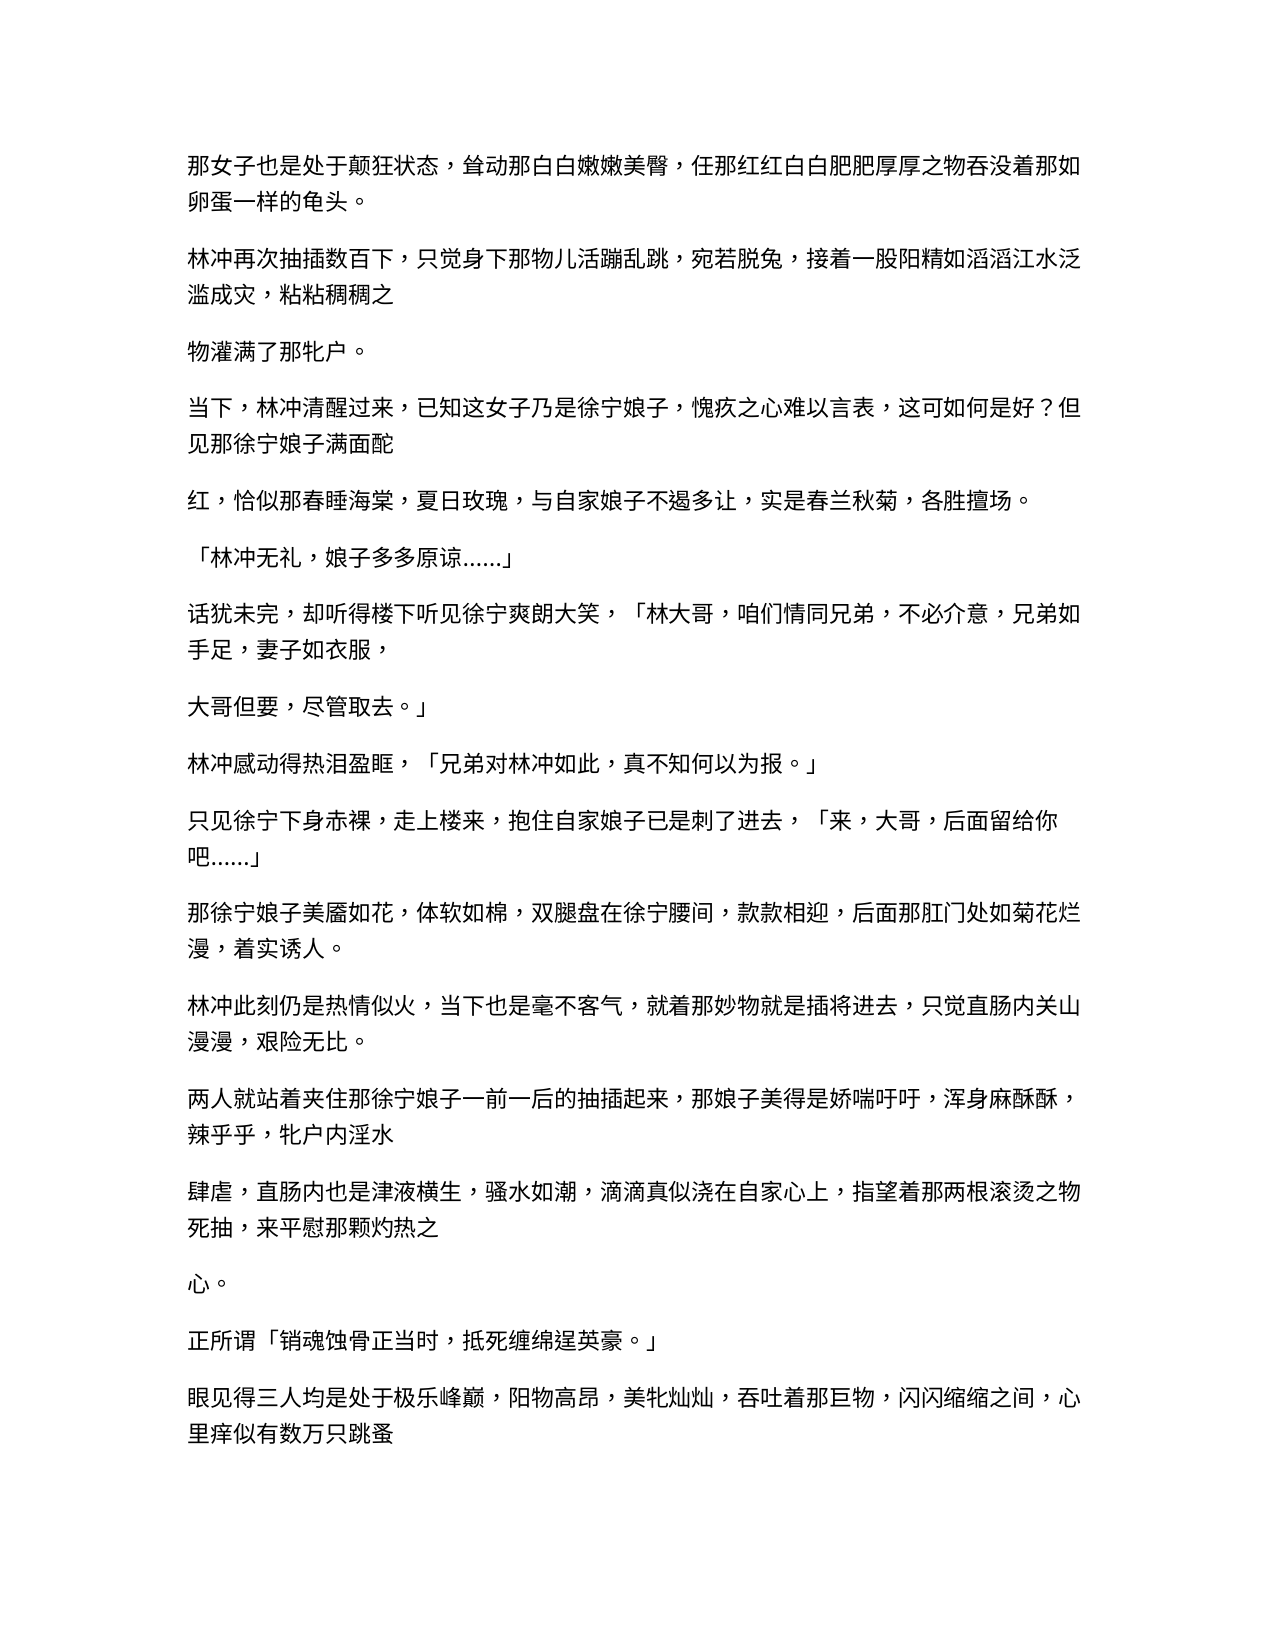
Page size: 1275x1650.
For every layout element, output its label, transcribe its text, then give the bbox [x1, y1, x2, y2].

text 那徐宁娘子美靥如花，体软如棉，双腿盘在徐宁腰间，款款相迎，后面那肛门处如菊花烂漫，着实诱人。 [187, 897, 1087, 964]
text 肆虐，直肠内也是津液横生，骚水如潮，滴滴真似浇在自家心上，指望着那两根滚烫之物死抽，来平慰那颗灼热之 [187, 1176, 1087, 1243]
text 眼见得三人均是处于极乐峰巅，阳物高昂，美牝灿灿，吞吐着那巨物，闪闪缩缩之间，心里痒似有数万只跳蚤 [187, 1382, 1087, 1449]
text 林冲此刻仍是热情似火，当下也是毫不客气，就着那妙物就是插将进去，只觉直肠内关山漫漫，艰险无比。 [187, 990, 1087, 1057]
text 当下，林冲清醒过来，已知这女子乃是徐宁娘子，愧疚之心难以言表，这可如何是好？但见那徐宁娘子满面酡 [187, 392, 1087, 459]
text 「林冲无礼，娘子多多原谅……」 [187, 542, 1087, 573]
text 红，恰似那春睡海棠，夏日玫瑰，与自家娘子不遏多让，实是春兰秋菊，各胜擅场。 [187, 485, 1087, 516]
text 林冲感动得热泪盈眶，「兄弟对林冲如此，真不知何以为报。」 [187, 748, 1087, 779]
text 两人就站着夹住那徐宁娘子一前一后的抽插起来，那娘子美得是娇喘吁吁，浑身麻酥酥，辣乎乎，牝户内淫水 [187, 1083, 1087, 1150]
text 林冲再次抽插数百下，只觉身下那物儿活蹦乱跳，宛若脱兔，接着一股阳精如滔滔江水泛滥成灾，粘粘稠稠之 [187, 243, 1087, 310]
text 那女子也是处于颠狂状态，耸动那白白嫩嫩美臀，任那红红白白肥肥厚厚之物吞没着那如卵蛋一样的龟头。 [187, 150, 1087, 217]
text 正所谓「销魂蚀骨正当时，抵死缠绵逞英豪。」 [187, 1325, 1087, 1356]
text 物灌满了那牝户。 [187, 335, 1087, 367]
text 话犹未完，却听得楼下听见徐宁爽朗大笑，「林大哥，咱们情同兄弟，不必介意，兄弟如手足，妻子如衣服， [187, 598, 1087, 666]
text 只见徐宁下身赤裸，走上楼来，抱住自家娘子已是刺了进去，「来，大哥，后面留给你吧……」 [187, 805, 1087, 872]
text 大哥但要，尽管取去。」 [187, 691, 1087, 722]
text 心。 [187, 1268, 1087, 1299]
